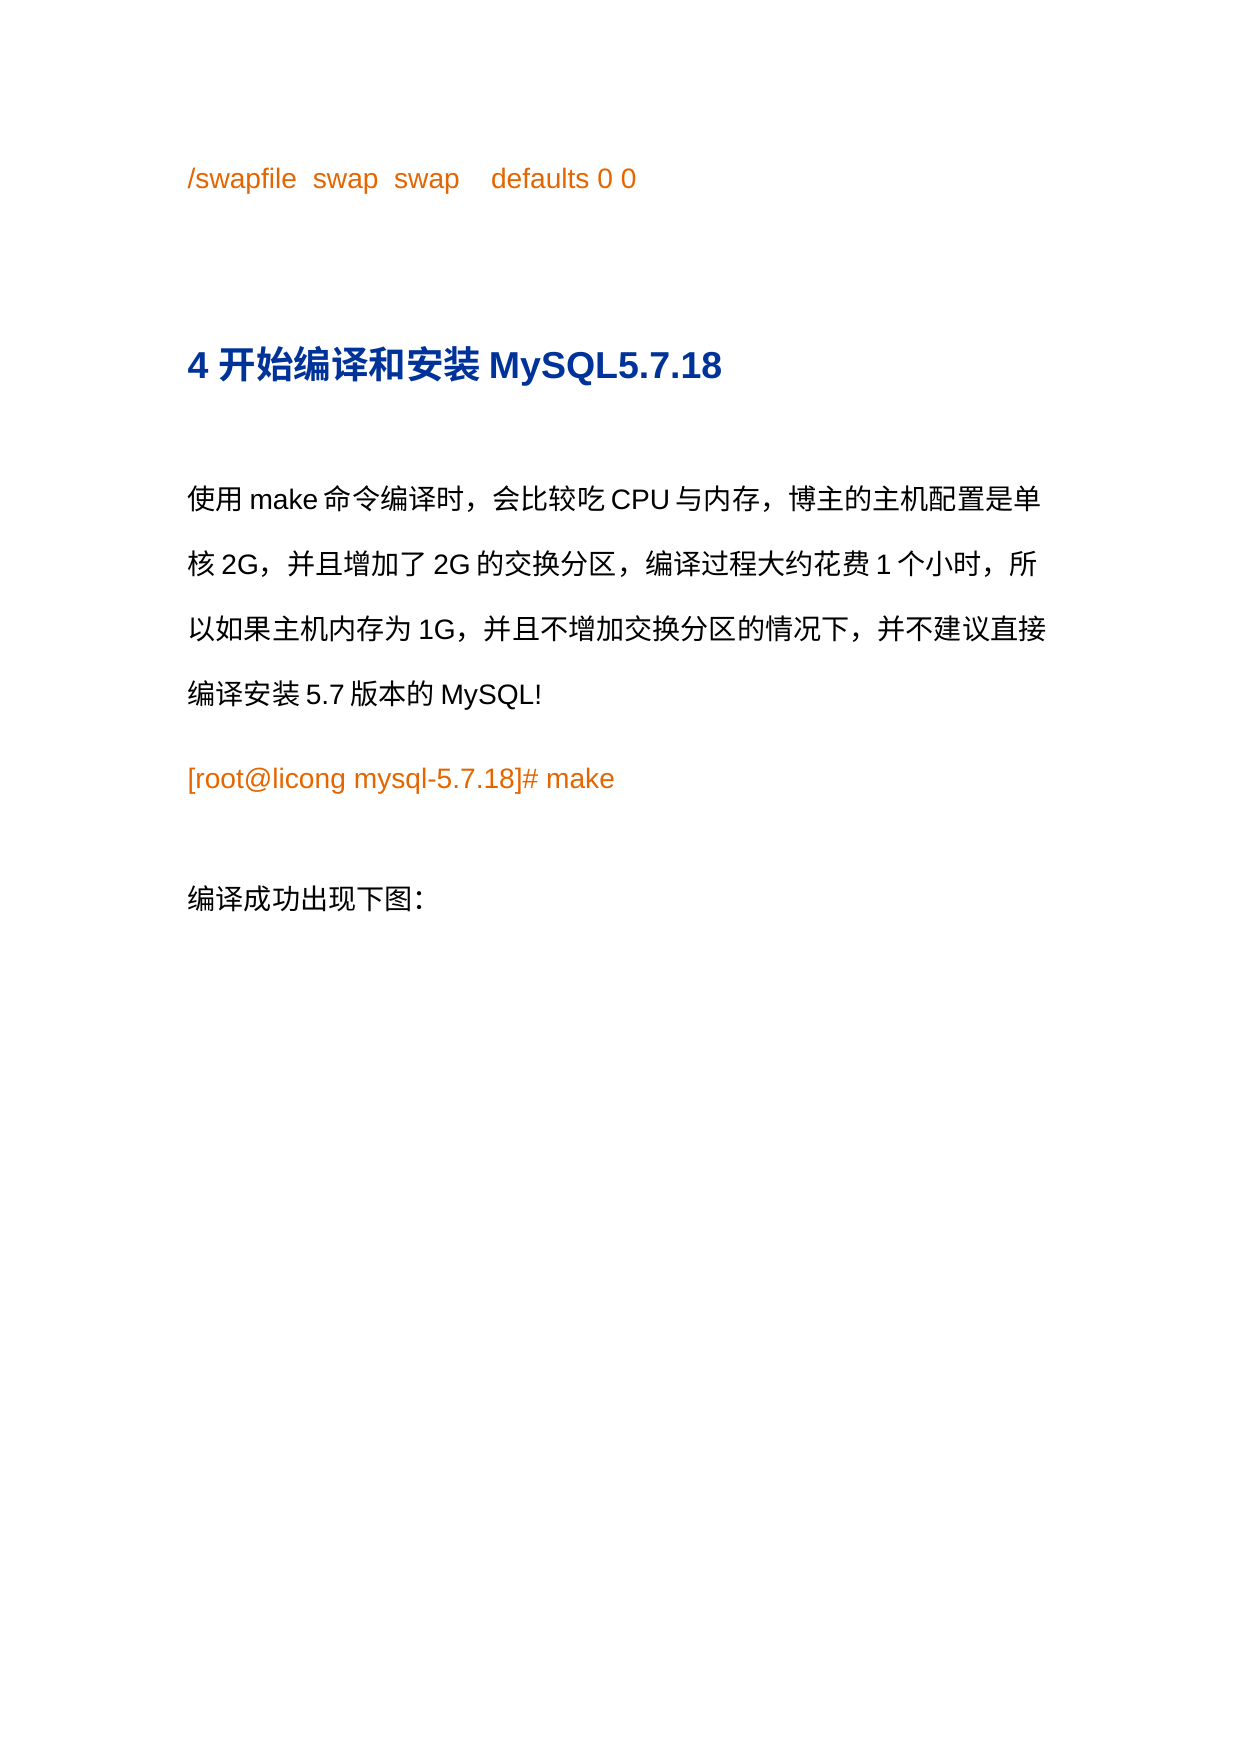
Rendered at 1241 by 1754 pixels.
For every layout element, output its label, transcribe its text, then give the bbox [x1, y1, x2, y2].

text /swapfile swap swap defaults 0 0 [187, 162, 1053, 227]
text 使用make命令编译时，会比较吃CPU与内存，博主的主机配置是单核2G，并且增加了2G的交换分区，编译过程大约花费1个小时，所以如果主机内存为1G，并且不增加交换分区的情况下，并不建议直接编译安装5.7版本的MySQL! [187, 464, 1053, 724]
text [root@licong mysql-5.7.18]# make [187, 762, 1053, 827]
text 编译成功出现下图： [187, 864, 1053, 929]
text 4 开始编译和安装MySQL5.7.18 [187, 329, 1053, 427]
